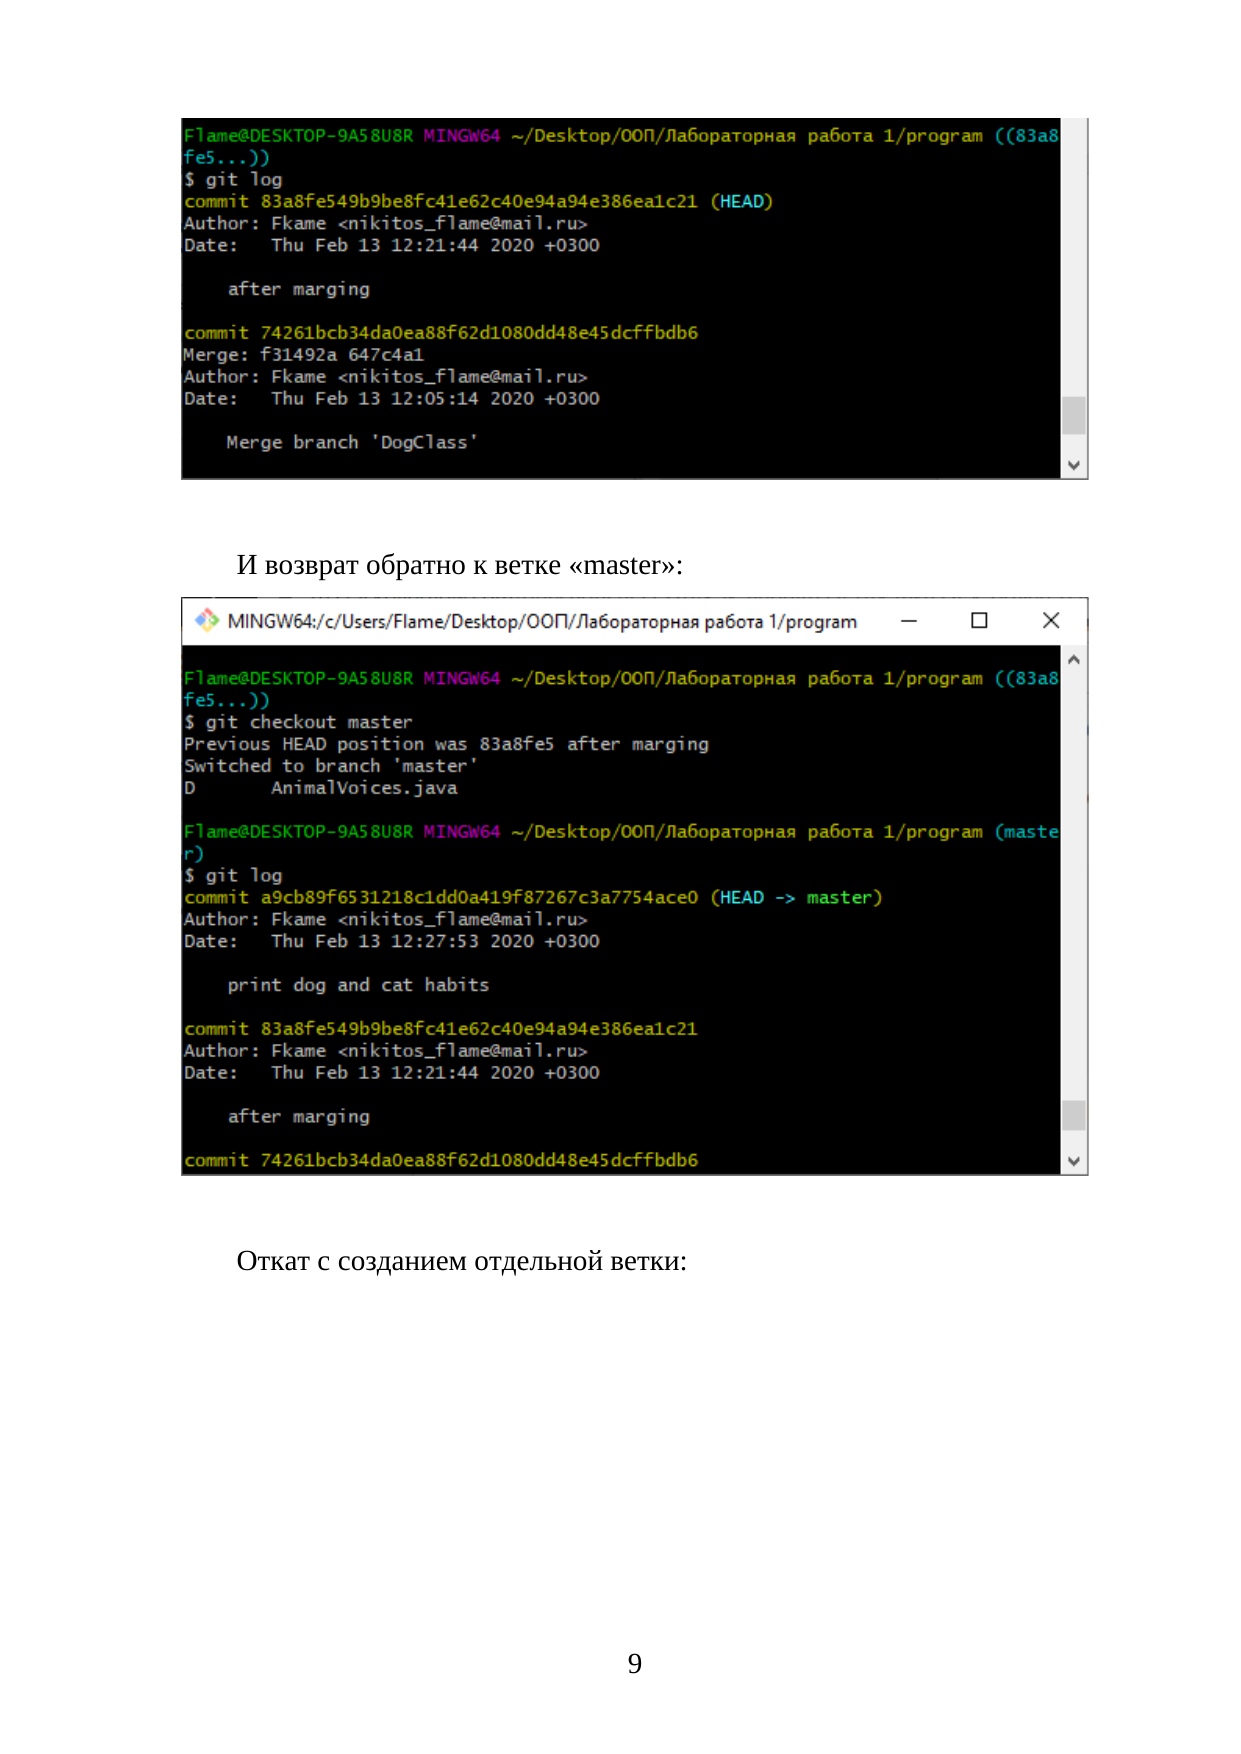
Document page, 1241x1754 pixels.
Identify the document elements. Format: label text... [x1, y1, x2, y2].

picture [181, 118, 1089, 480]
text Откат с созданием отдельной ветки: [148, 1243, 1122, 1276]
picture [181, 597, 1089, 1176]
text И возврат обратно к ветке «master»: [148, 547, 1122, 581]
